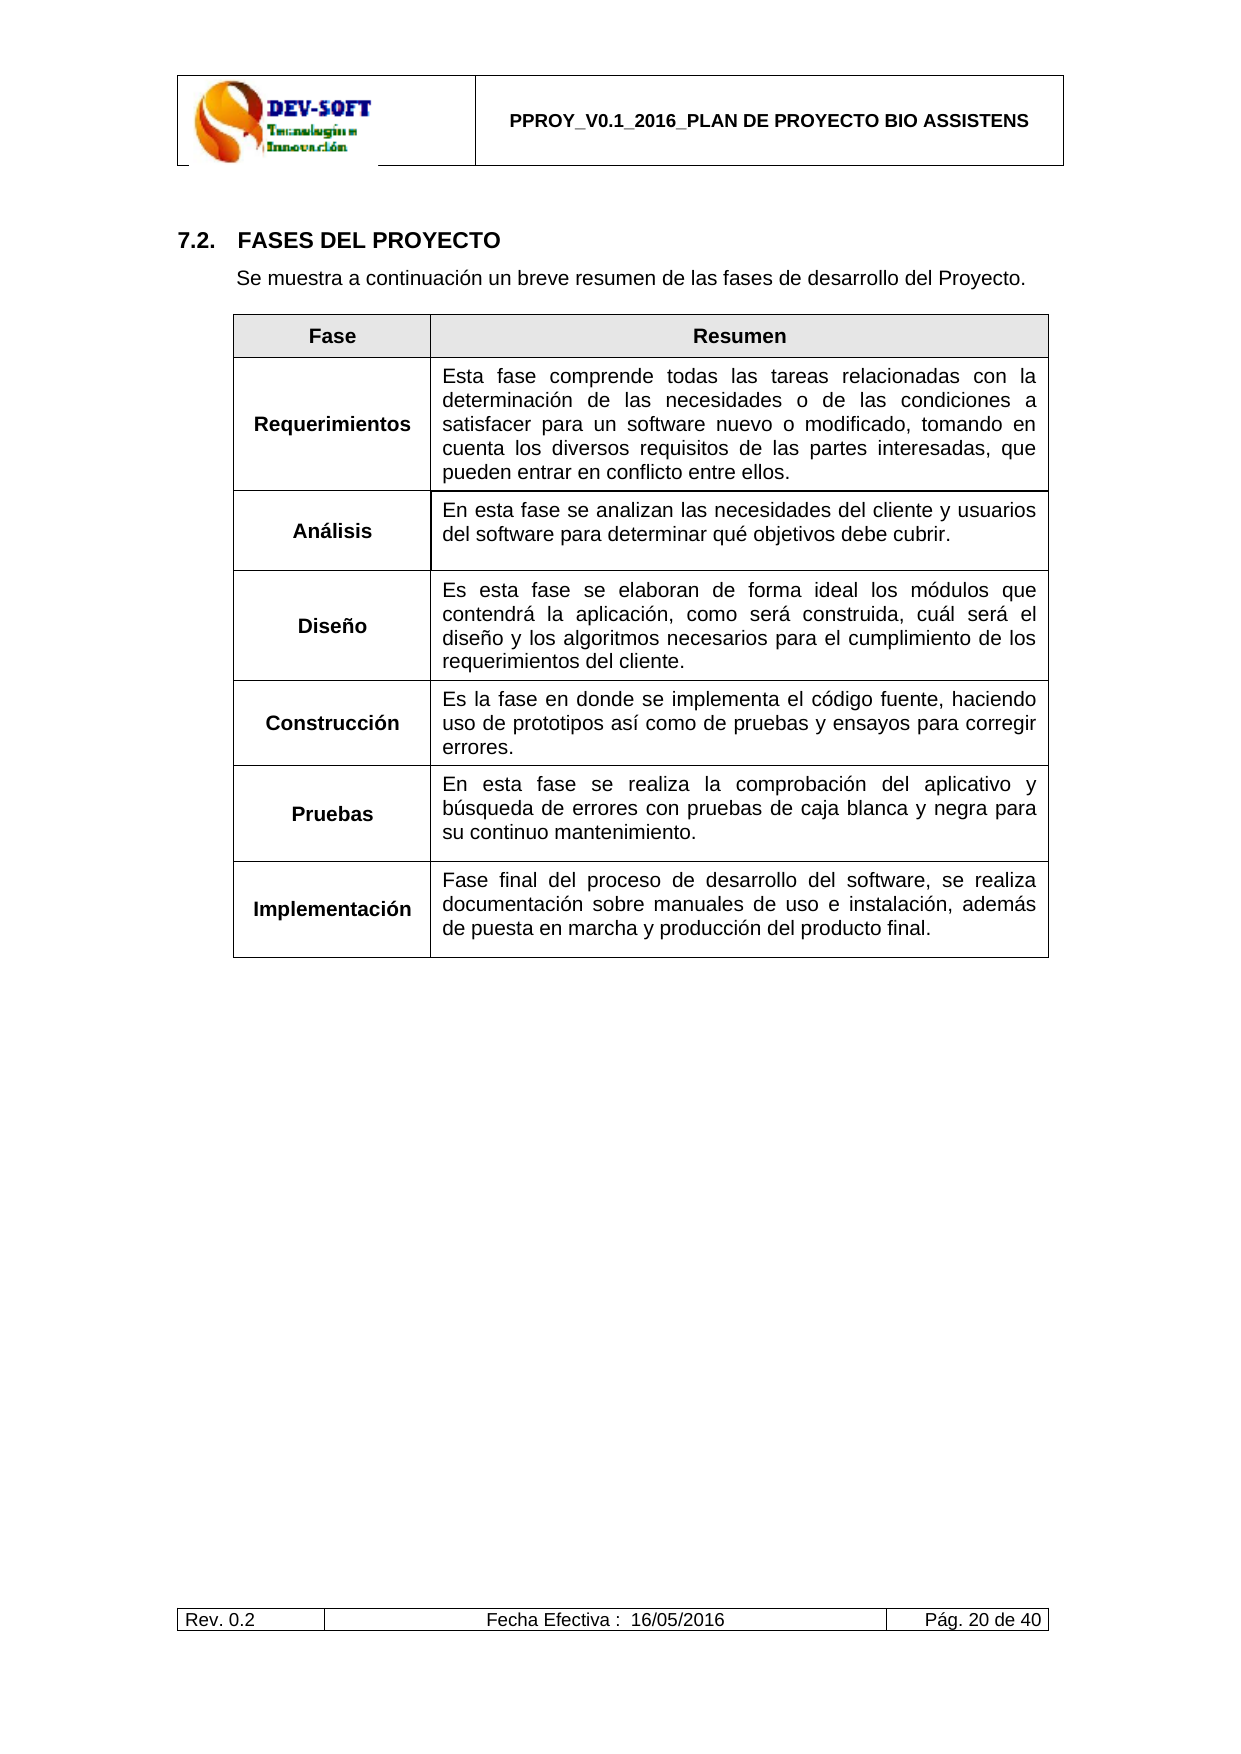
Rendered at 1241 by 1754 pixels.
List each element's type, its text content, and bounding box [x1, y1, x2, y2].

table_cell Fase final del proceso de desarrollo del software, se realiza documentación sobre manuales de uso e instalación, además de puesta en marcha y producción del producto final. [431, 862, 1048, 957]
text Se muestra a continuación un breve resumen de las fases de desarrollo del Proyecto. [236, 265, 1048, 289]
table_cell Análisis [234, 491, 430, 570]
table_cell Es esta fase se elaboran de forma ideal los módulos que contendrá la aplicación, como será construida, cuál será el diseño y los algoritmos necesarios para el cumplimiento de los requerimientos del cliente. [431, 571, 1048, 679]
picture [189, 76, 379, 166]
table_cell Esta fase comprende todas las tareas relacionadas con la determinación de las necesidades o de las condiciones a satisfacer para un software nuevo o modificado, tomando en cuenta los diversos requisitos de las partes interesadas, que pueden entrar en conflicto entre ellos. [431, 358, 1048, 490]
table_header Fase [234, 315, 430, 357]
table_cell En esta fase se realiza la comprobación del aplicativo y búsqueda de errores con pruebas de caja blanca y negra para su continuo mantenimiento. [431, 766, 1048, 861]
table_cell Requerimientos [234, 358, 430, 490]
table_cell Pruebas [234, 766, 430, 861]
table_cell Diseño [234, 571, 430, 679]
table_cell Es la fase en donde se implementa el código fuente, haciendo uso de prototipos así como de pruebas y ensayos para corregir errores. [431, 681, 1048, 765]
table_cell Implementación [234, 862, 430, 957]
table_cell Construcción [234, 681, 430, 765]
table_cell En esta fase se analizan las necesidades del cliente y usuarios del software para determinar qué objetivos debe cubrir. [432, 492, 1048, 570]
subtitle FASES DEL PROYECTO [177, 227, 1048, 253]
table_header Resumen [431, 315, 1048, 357]
